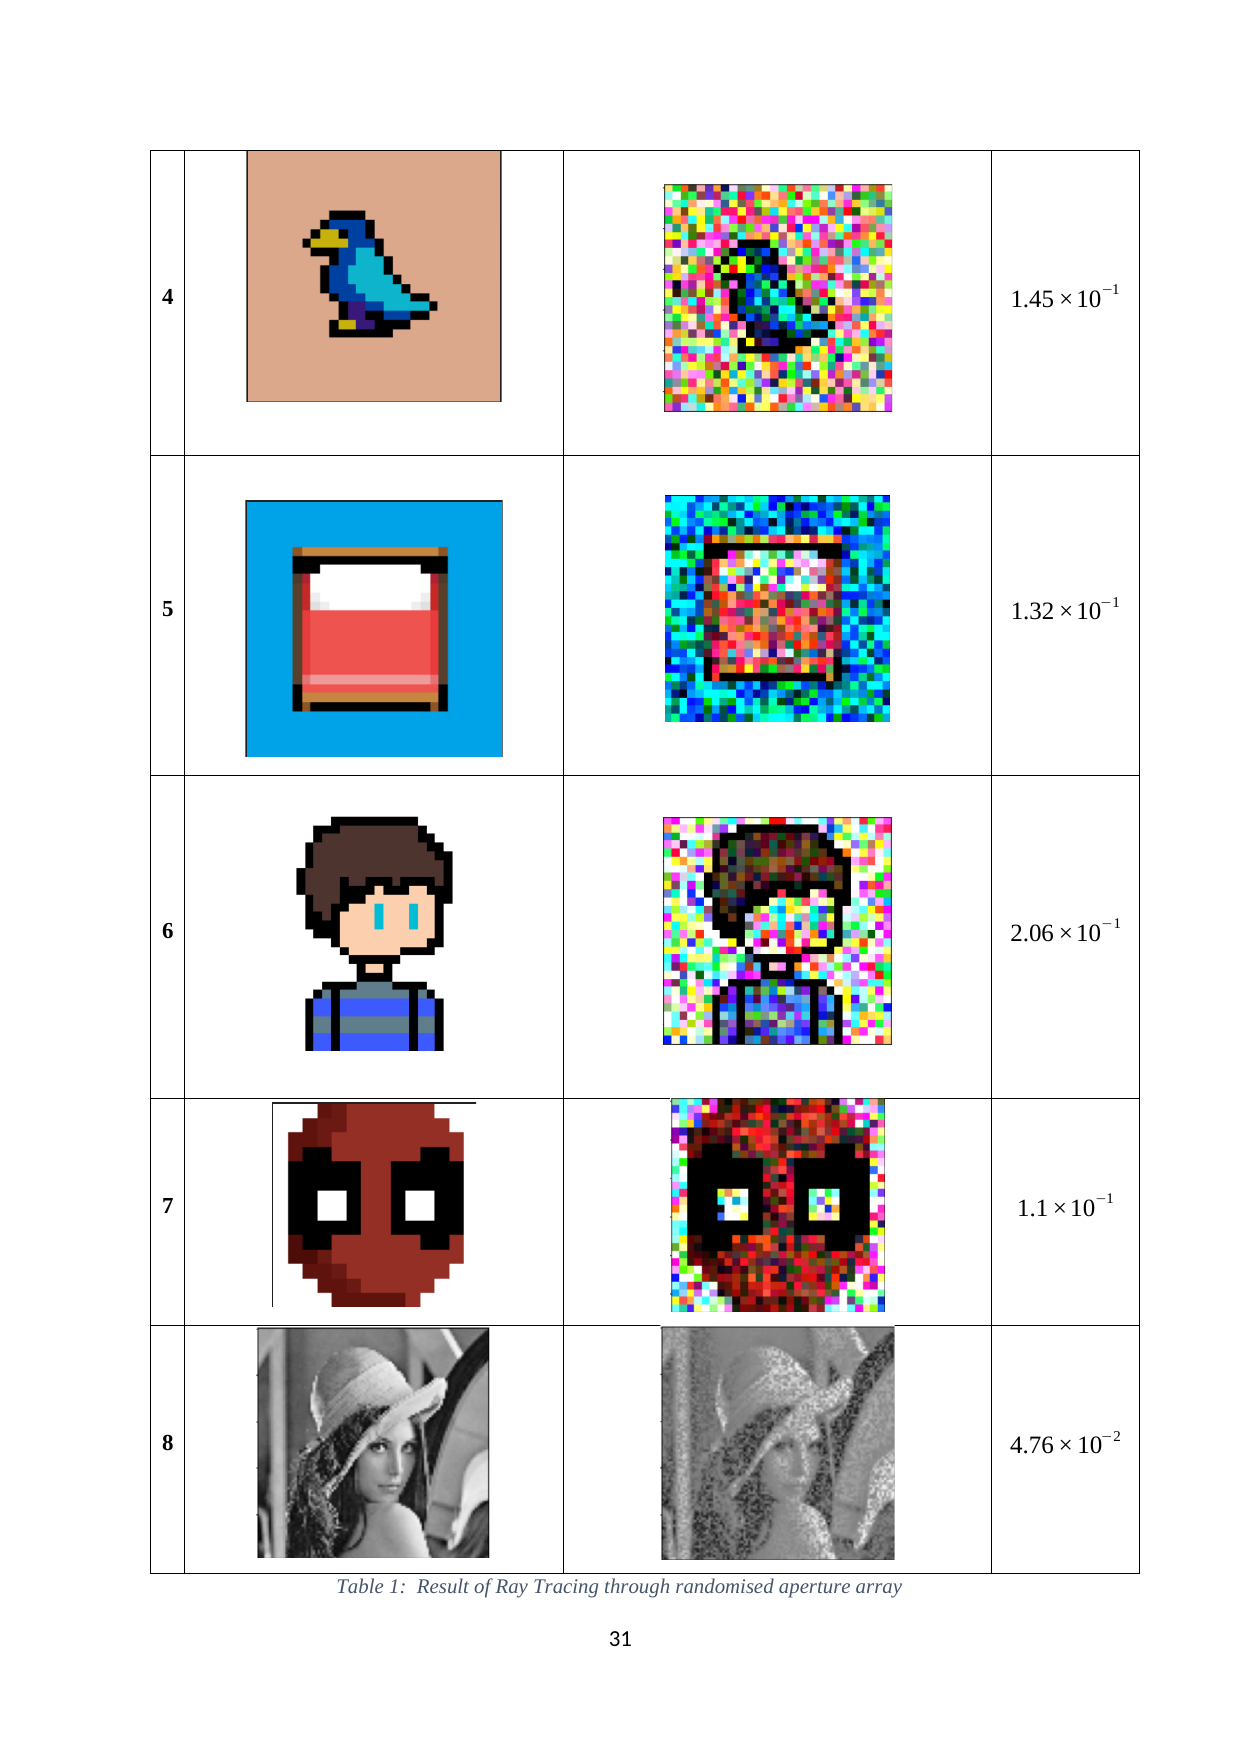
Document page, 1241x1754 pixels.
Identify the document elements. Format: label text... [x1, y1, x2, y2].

table_cell 5 [151, 456, 184, 774]
picture [293, 547, 447, 711]
table_cell 7 [151, 1099, 184, 1324]
table_cell [992, 1326, 1139, 1573]
table_cell [185, 151, 563, 455]
picture [662, 180, 893, 412]
table_cell [185, 456, 563, 774]
picture [670, 1098, 885, 1312]
table_cell [992, 1099, 1139, 1324]
table_cell [185, 1099, 563, 1324]
picture [245, 500, 503, 757]
table_cell 6 [151, 776, 184, 1098]
table_cell [564, 1099, 991, 1324]
table_cell [992, 151, 1139, 455]
picture [272, 1102, 477, 1307]
table_cell [992, 456, 1139, 774]
picture [660, 1325, 895, 1560]
table_cell [564, 456, 991, 774]
picture [246, 151, 502, 402]
table_cell 4 [151, 151, 184, 455]
table_cell [564, 776, 991, 1098]
table_cell [564, 1326, 991, 1573]
text Table 1: Result of Ray Tracing through randomised aperture array [150, 1574, 1090, 1598]
table_cell [564, 151, 991, 455]
table_cell [185, 1326, 563, 1573]
table_cell [992, 776, 1139, 1098]
table_cell 8 [151, 1326, 184, 1573]
picture [256, 1327, 492, 1558]
table_cell [185, 776, 563, 1098]
picture [665, 495, 890, 722]
picture [662, 815, 893, 1045]
picture [253, 809, 495, 1051]
